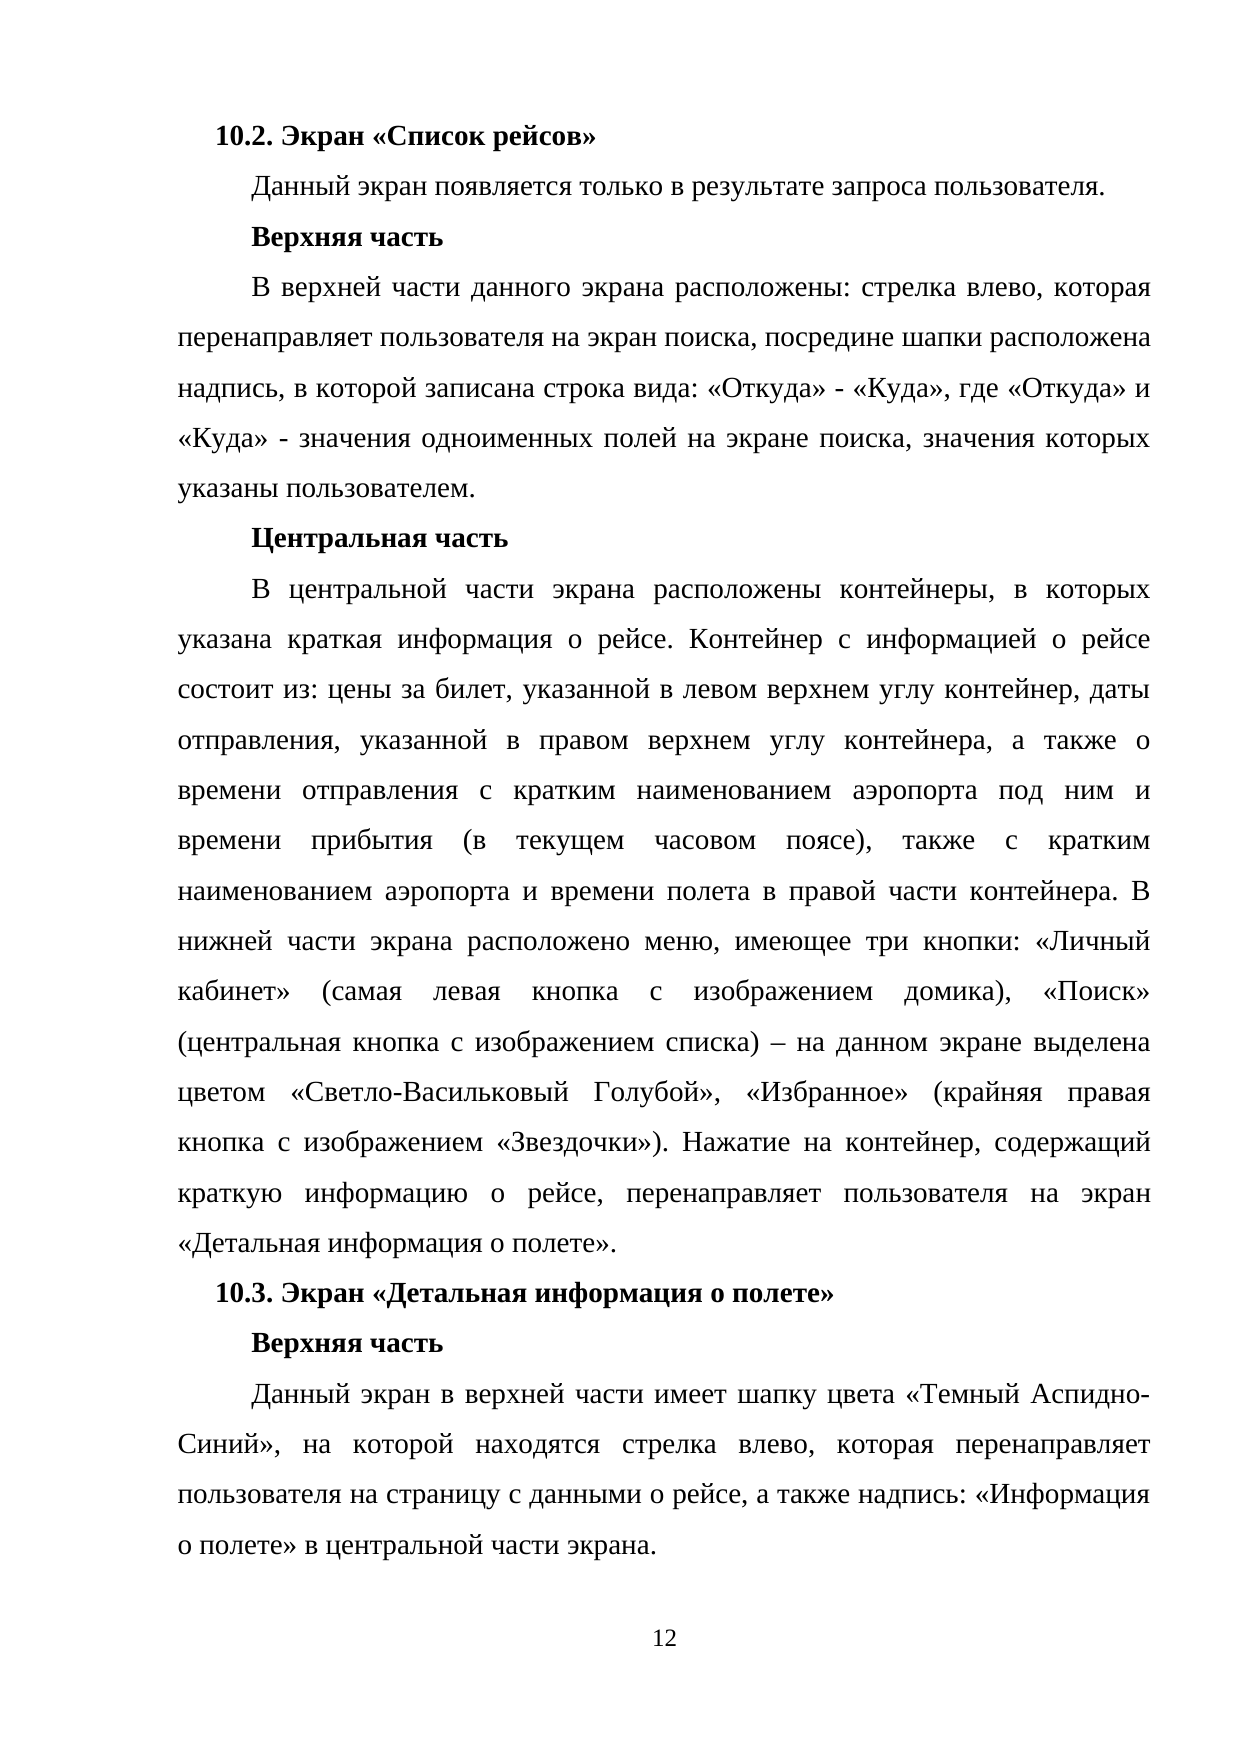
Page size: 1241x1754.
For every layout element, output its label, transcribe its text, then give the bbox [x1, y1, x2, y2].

text Верхняя часть [177, 1326, 1152, 1359]
text Экран «Список рейсов» [215, 118, 1152, 152]
text Данный экран появляется только в результате запроса пользователя. [177, 168, 1152, 202]
text Данный экран в верхней части имеет шапку цвета «Темный Аспидно-Синий», на которой находятся стрелка влево, которая перенаправляет пользователя на страницу с данными о рейсе, а также надпись: «Информация о полете» в центральной части экрана. [177, 1376, 1152, 1560]
text Центральная часть [177, 521, 1152, 554]
text Верхняя часть [177, 219, 1152, 252]
text Экран «Детальная информация о полете» [215, 1275, 1152, 1309]
text В верхней части данного экрана расположены: стрелка влево, которая перенаправляет пользователя на экран поиска, посредине шапки расположена надпись, в которой записана строка вида: «Откуда» - «Куда», где «Откуда» и «Куда» - значения одноименных полей на экране поиска, значения которых указаны пользователем. [177, 269, 1152, 504]
